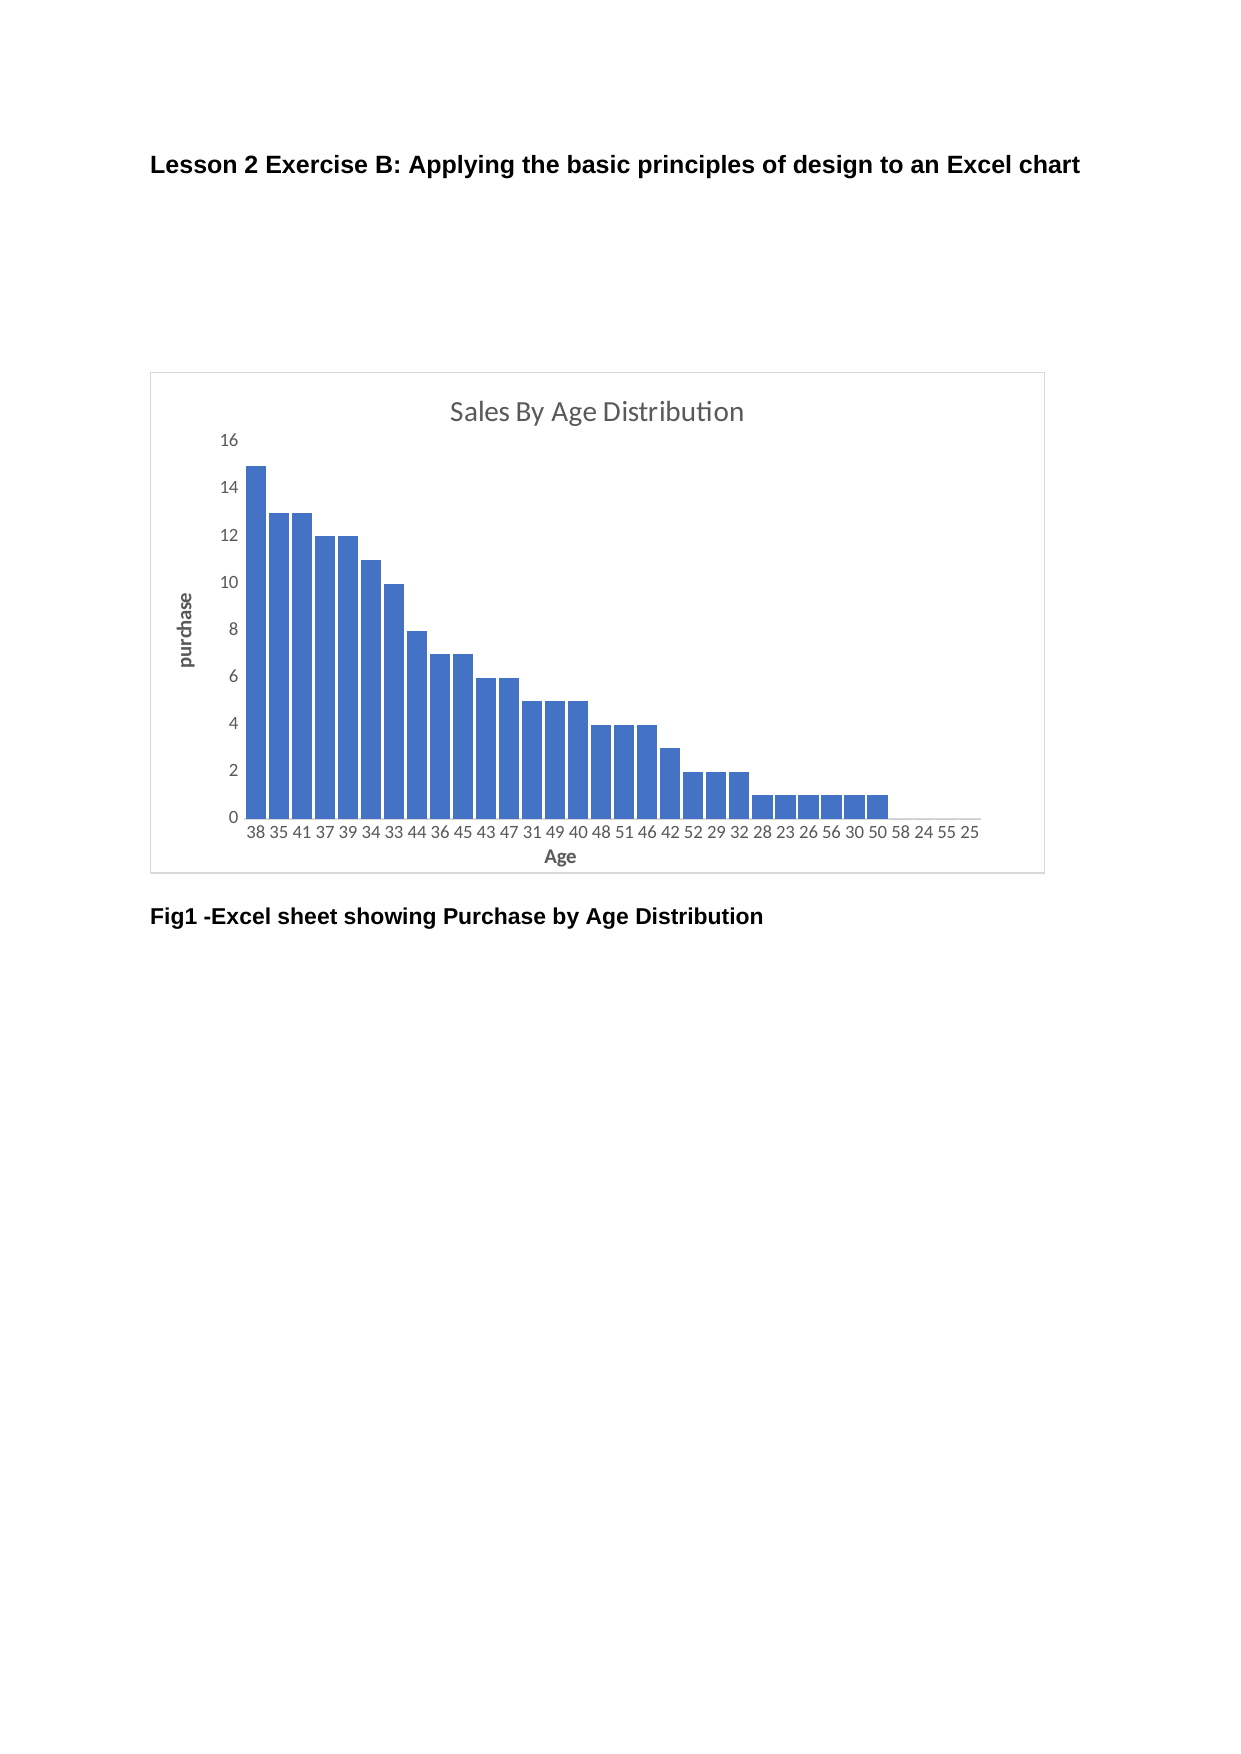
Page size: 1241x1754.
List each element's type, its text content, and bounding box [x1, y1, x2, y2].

text Lesson 2 Exercise B: Applying the basic principles of design to an Excel chart [150, 150, 1090, 179]
text Fig1 -Excel sheet showing Purchase by Age Distribution [150, 903, 1090, 930]
